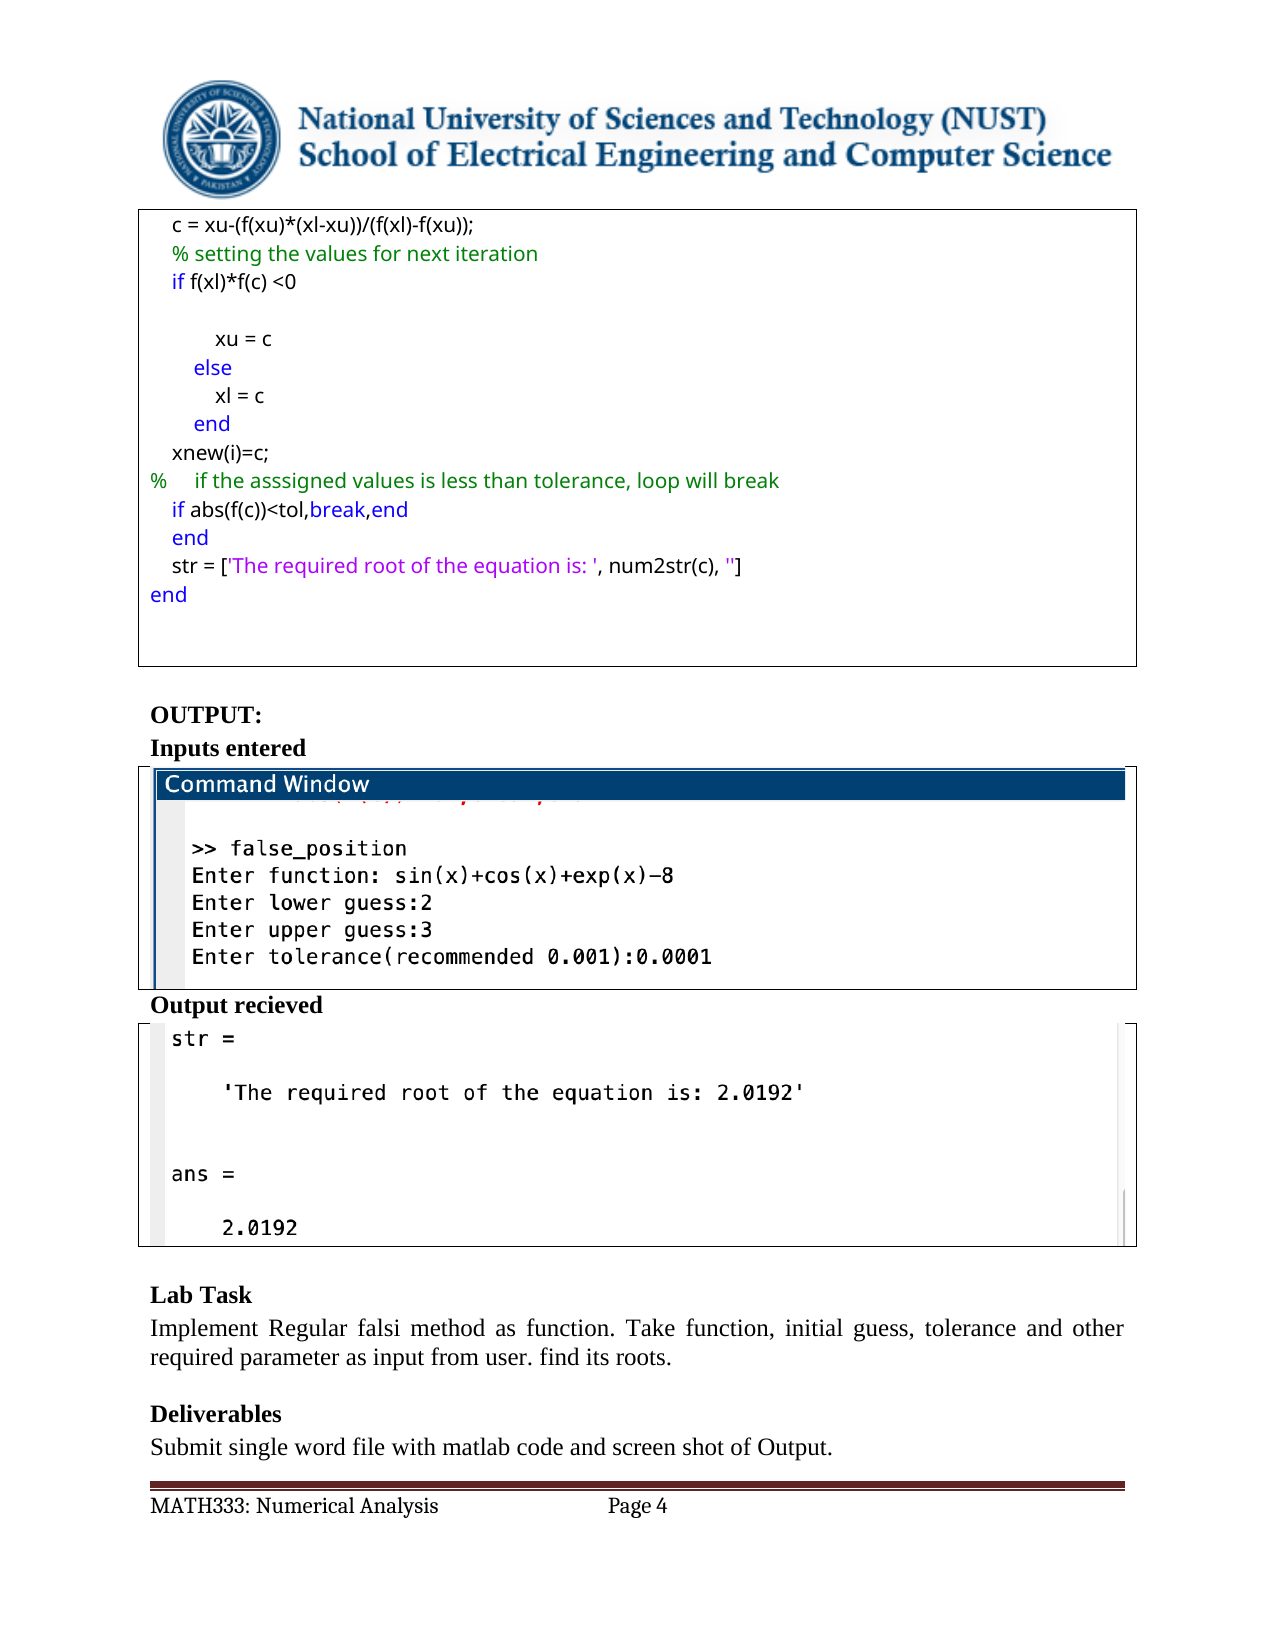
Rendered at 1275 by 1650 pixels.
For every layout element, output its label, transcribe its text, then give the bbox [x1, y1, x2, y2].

picture [150, 766, 1125, 989]
text Output recieved [150, 990, 1125, 1019]
text Lab Task [150, 1280, 1125, 1309]
table_header [139, 1024, 150, 1246]
picture [150, 75, 1125, 209]
table_header [139, 767, 150, 989]
text Implement Regular falsi method as function. Take function, initial guess, tolerance and other required parameter as input from user. find its roots. [150, 1313, 1125, 1371]
table_header [1125, 767, 1136, 989]
picture [150, 1023, 1125, 1246]
text Submit single word file with matlab code and screen shot of Output. [150, 1432, 1125, 1461]
table_header [1125, 1024, 1136, 1246]
text OUTPUT: [150, 700, 1125, 728]
text Deliverables [150, 1399, 1125, 1428]
text Inputs entered [150, 733, 1125, 762]
